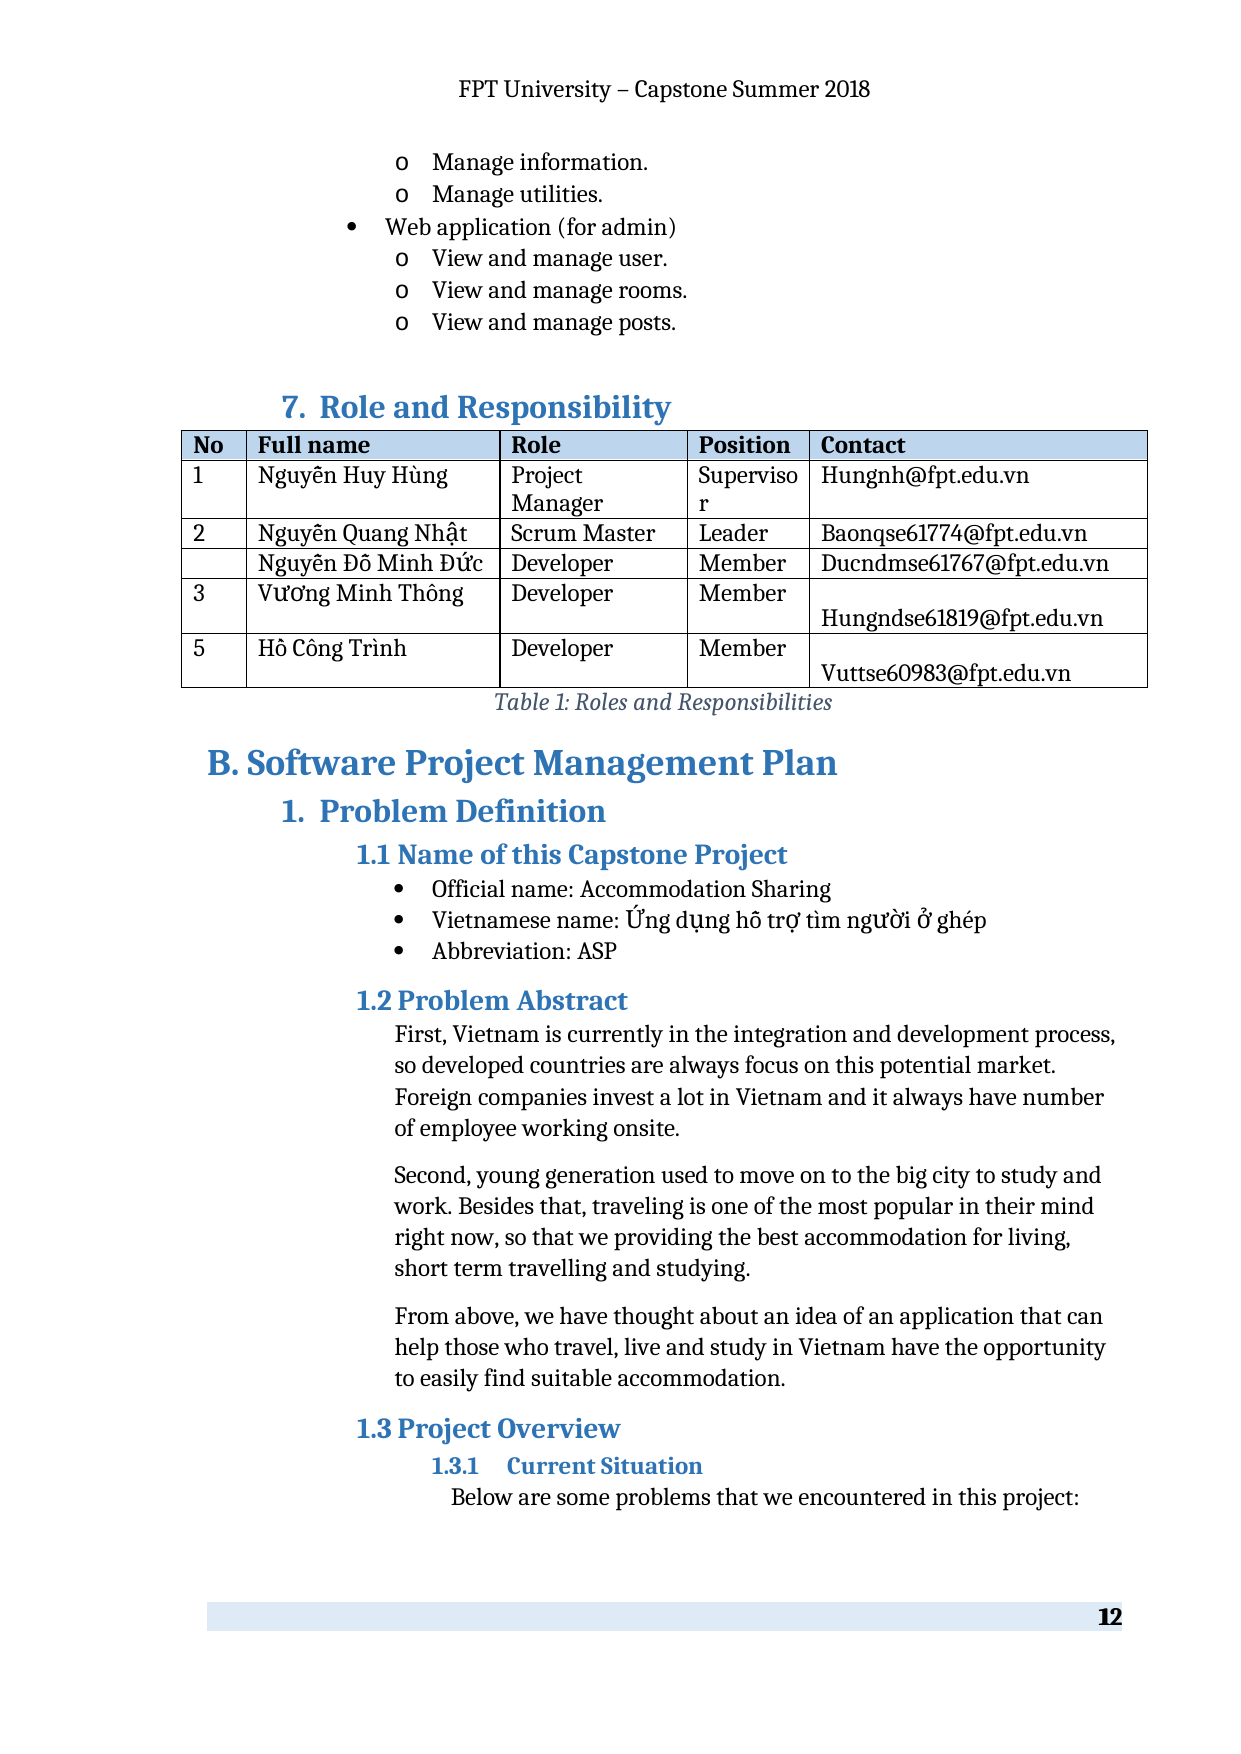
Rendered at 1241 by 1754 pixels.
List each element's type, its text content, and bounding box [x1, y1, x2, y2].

list Official name: Accommodation Sharing [394, 874, 1122, 903]
table_cell Vuttse60983@fpt.edu.vn [810, 634, 1147, 687]
table_header Contact [810, 431, 1147, 459]
text Below are some problems that we encountered in this project: [451, 1483, 1122, 1512]
table_cell Project Manager [501, 461, 687, 518]
table_cell Baonqse61774@fpt.edu.vn [810, 519, 1147, 548]
table_cell Nguyễn Đỗ Minh Đức [247, 549, 499, 578]
list View and manage rooms. [394, 276, 1122, 306]
table_cell Vương Minh Thông [247, 579, 499, 632]
text Table 1: Roles and Responsibilities [207, 688, 1122, 717]
subtitle Problem Definition [282, 793, 1122, 831]
table_cell Developer [501, 579, 687, 632]
table_cell Hungndse61819@fpt.edu.vn [810, 579, 1147, 632]
list Manage information. [394, 148, 1122, 178]
table_header Role [501, 431, 687, 459]
table_header Full name [247, 431, 499, 459]
table_cell 3 [182, 579, 246, 632]
table_header No [182, 431, 246, 459]
table_cell Scrum Master [501, 519, 687, 548]
list Manage utilities. [394, 180, 1122, 210]
subtitle Project Overview [357, 1412, 1122, 1445]
subtitle Problem Abstract [357, 984, 1122, 1018]
table_cell Member [688, 634, 809, 687]
subtitle Role and Responsibility [282, 388, 1122, 427]
list Web application (for admin) [347, 212, 1122, 241]
table_cell Leader [688, 519, 809, 548]
table_cell [182, 549, 246, 578]
subtitle Name of this Capstone Project [357, 838, 1122, 872]
table_cell Supervisor [688, 461, 809, 518]
table_cell Hungnh@fpt.edu.vn [810, 461, 1147, 518]
table_cell Hồ Công Trình [247, 634, 499, 687]
table_cell Nguyễn Quang Nhật [247, 519, 499, 548]
text From above, we have thought about an idea of an application that can help those who travel, live and study in Vietnam have the opportunity to easily find suitable accommodation. [394, 1302, 1122, 1393]
table_cell Member [688, 579, 809, 632]
list View and manage user. [394, 243, 1122, 273]
text Second, young generation used to move on to the big city to study and work. Besides that, traveling is one of the most popular in their mind right now, so that we providing the best accommodation for living, short term travelling and studying. [394, 1161, 1122, 1283]
list View and manage posts. [394, 308, 1122, 338]
list Vietnamese name: Ứng dụng hỗ trợ tìm người ở ghép [394, 906, 1122, 934]
text First, Vietnam is currently in the integration and development process, so developed countries are always focus on this potential market. Foreign companies invest a lot in Vietnam and it always have number of employee working onsite. [394, 1020, 1122, 1142]
table_cell Developer [501, 634, 687, 687]
table_cell 1 [182, 461, 246, 518]
table_cell 5 [182, 634, 246, 687]
table_cell Nguyễn Huy Hùng [247, 461, 499, 518]
table_header Position [688, 431, 809, 459]
table_cell Member [688, 549, 809, 578]
table_cell Ducndmse61767@fpt.edu.vn [810, 549, 1147, 578]
list Abbreviation: ASP [394, 937, 1122, 965]
table_cell 2 [182, 519, 246, 548]
subtitle Current Situation [432, 1452, 1122, 1481]
subtitle B. Software Project Management Plan [207, 742, 1122, 785]
table_cell Developer [501, 549, 687, 578]
